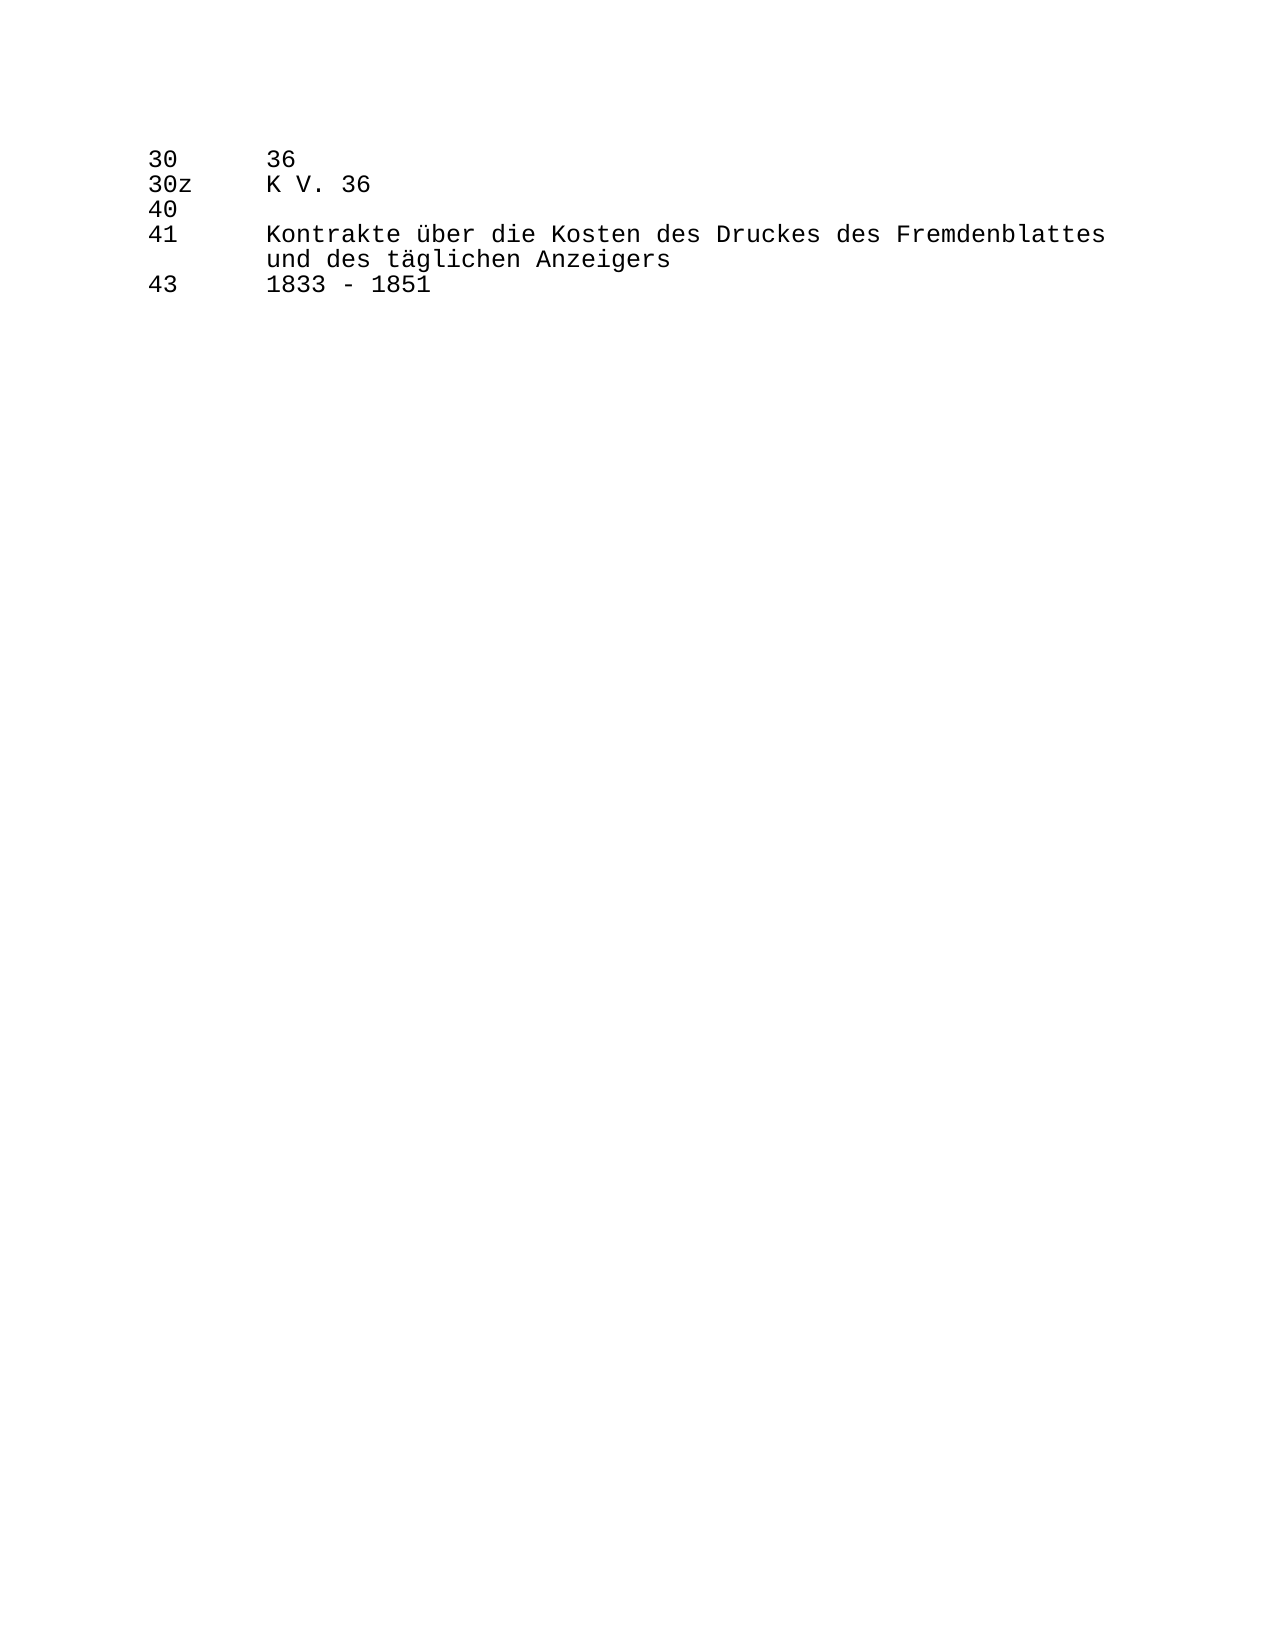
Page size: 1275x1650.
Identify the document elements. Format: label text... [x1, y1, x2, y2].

text 41 Kontrakte über die Kosten des Druckes des t[Fremdenblatt]tes und des t[täglichen Anzeiger]ts [148, 223, 1127, 273]
text 43 1833 - 1851 [148, 273, 1127, 298]
text 30 36 [148, 148, 1127, 173]
text 30z K V. 36 [148, 173, 1127, 198]
text 40 <-> [148, 198, 1127, 223]
